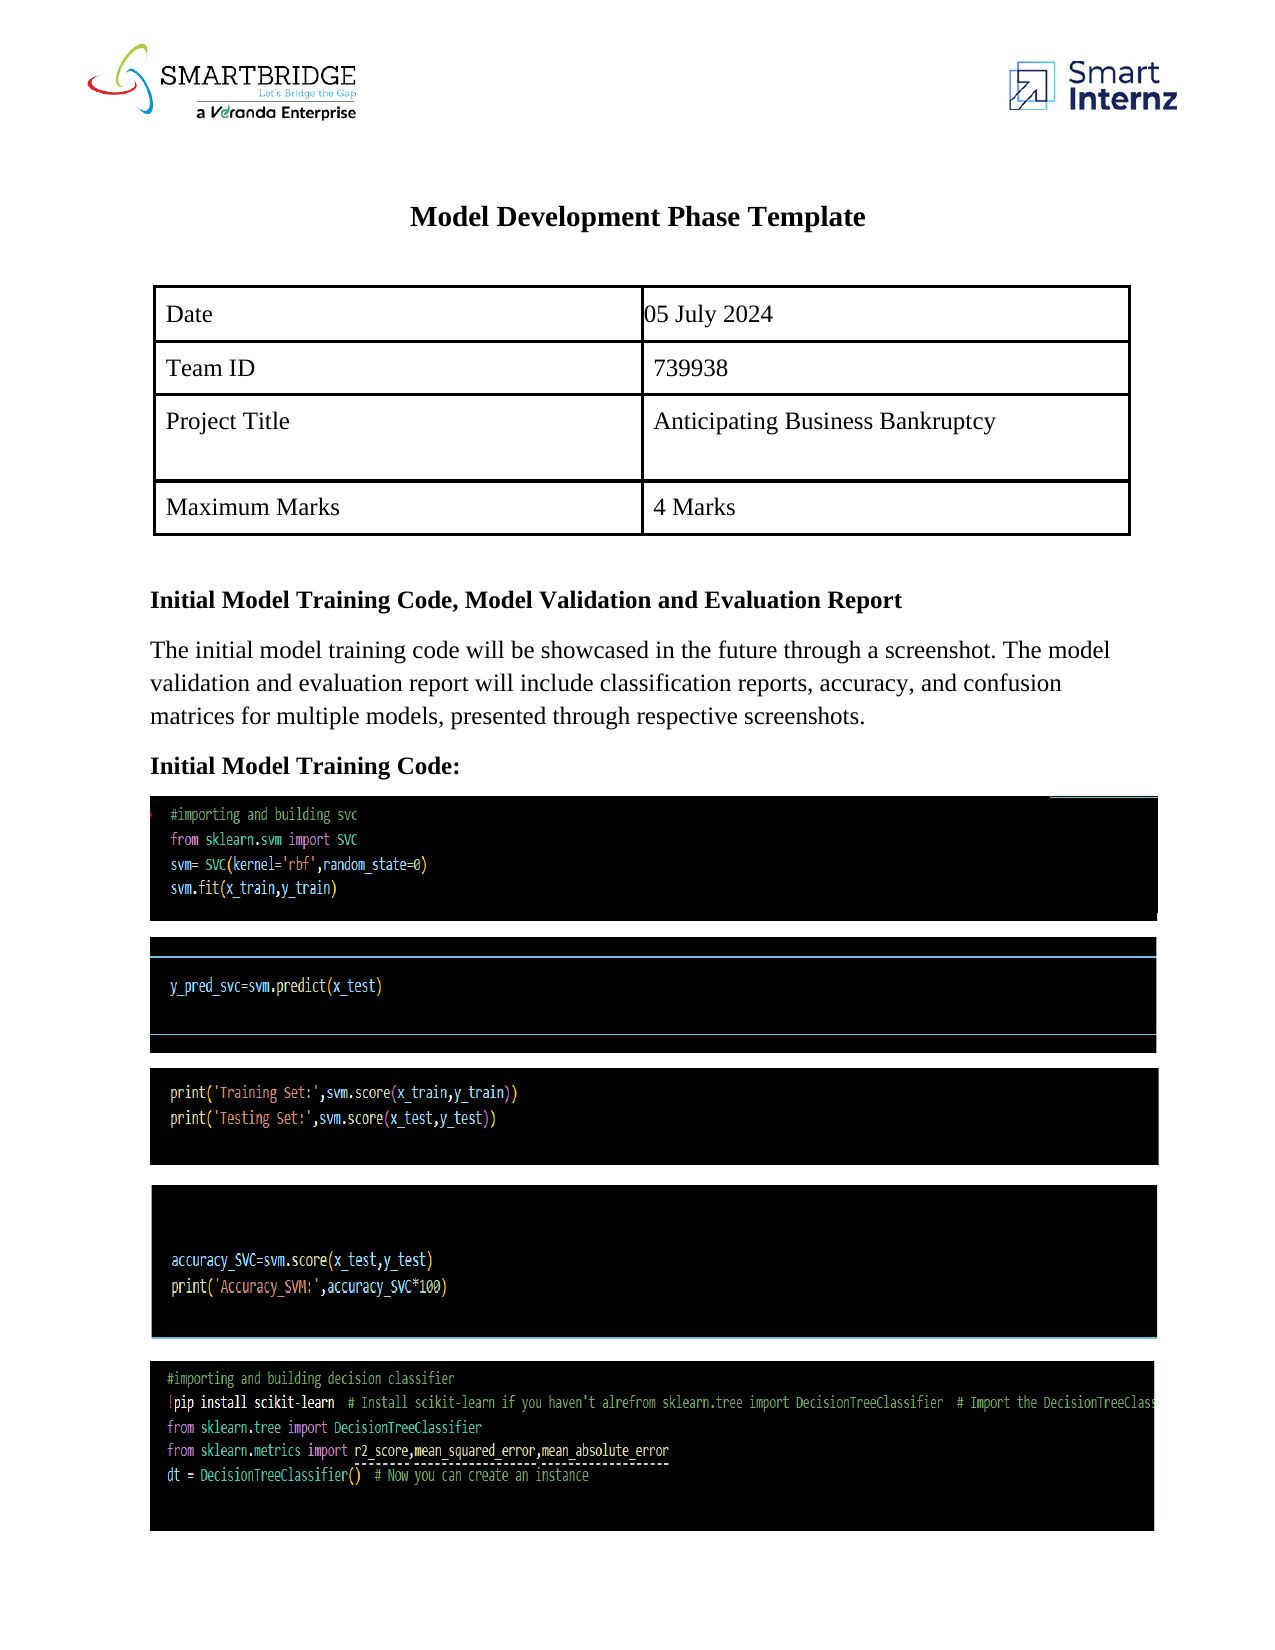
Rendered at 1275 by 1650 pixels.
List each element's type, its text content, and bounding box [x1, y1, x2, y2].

table_header 05 July 2024 [644, 288, 1128, 340]
picture [150, 1361, 1155, 1531]
text The initial model training code will be showcased in the future through a screenshot. The model validation and evaluation report will include classification reports, accuracy, and confusion matrices for multiple models, presented through respective screenshots. [150, 635, 1113, 730]
title Model Development Phase Template [409, 199, 866, 232]
picture [150, 796, 1158, 921]
subtitle Initial Model Training Code, Model Validation and Evaluation Report [150, 585, 1169, 614]
picture [150, 937, 1157, 1053]
picture [73, 20, 371, 143]
table_cell Anticipating Business Bankruptcy [644, 396, 1128, 479]
table_header Date [156, 288, 641, 340]
picture [1004, 61, 1182, 110]
table_cell Project Title [156, 396, 641, 479]
table_cell Maximum Marks [156, 483, 641, 532]
table_cell 739938 [644, 343, 1128, 393]
picture [150, 1068, 1159, 1165]
picture [151, 1185, 1158, 1339]
table_cell Team ID [156, 343, 641, 393]
table_cell 4 Marks [644, 483, 1128, 532]
subtitle Initial Model Training Code: [150, 751, 1169, 779]
